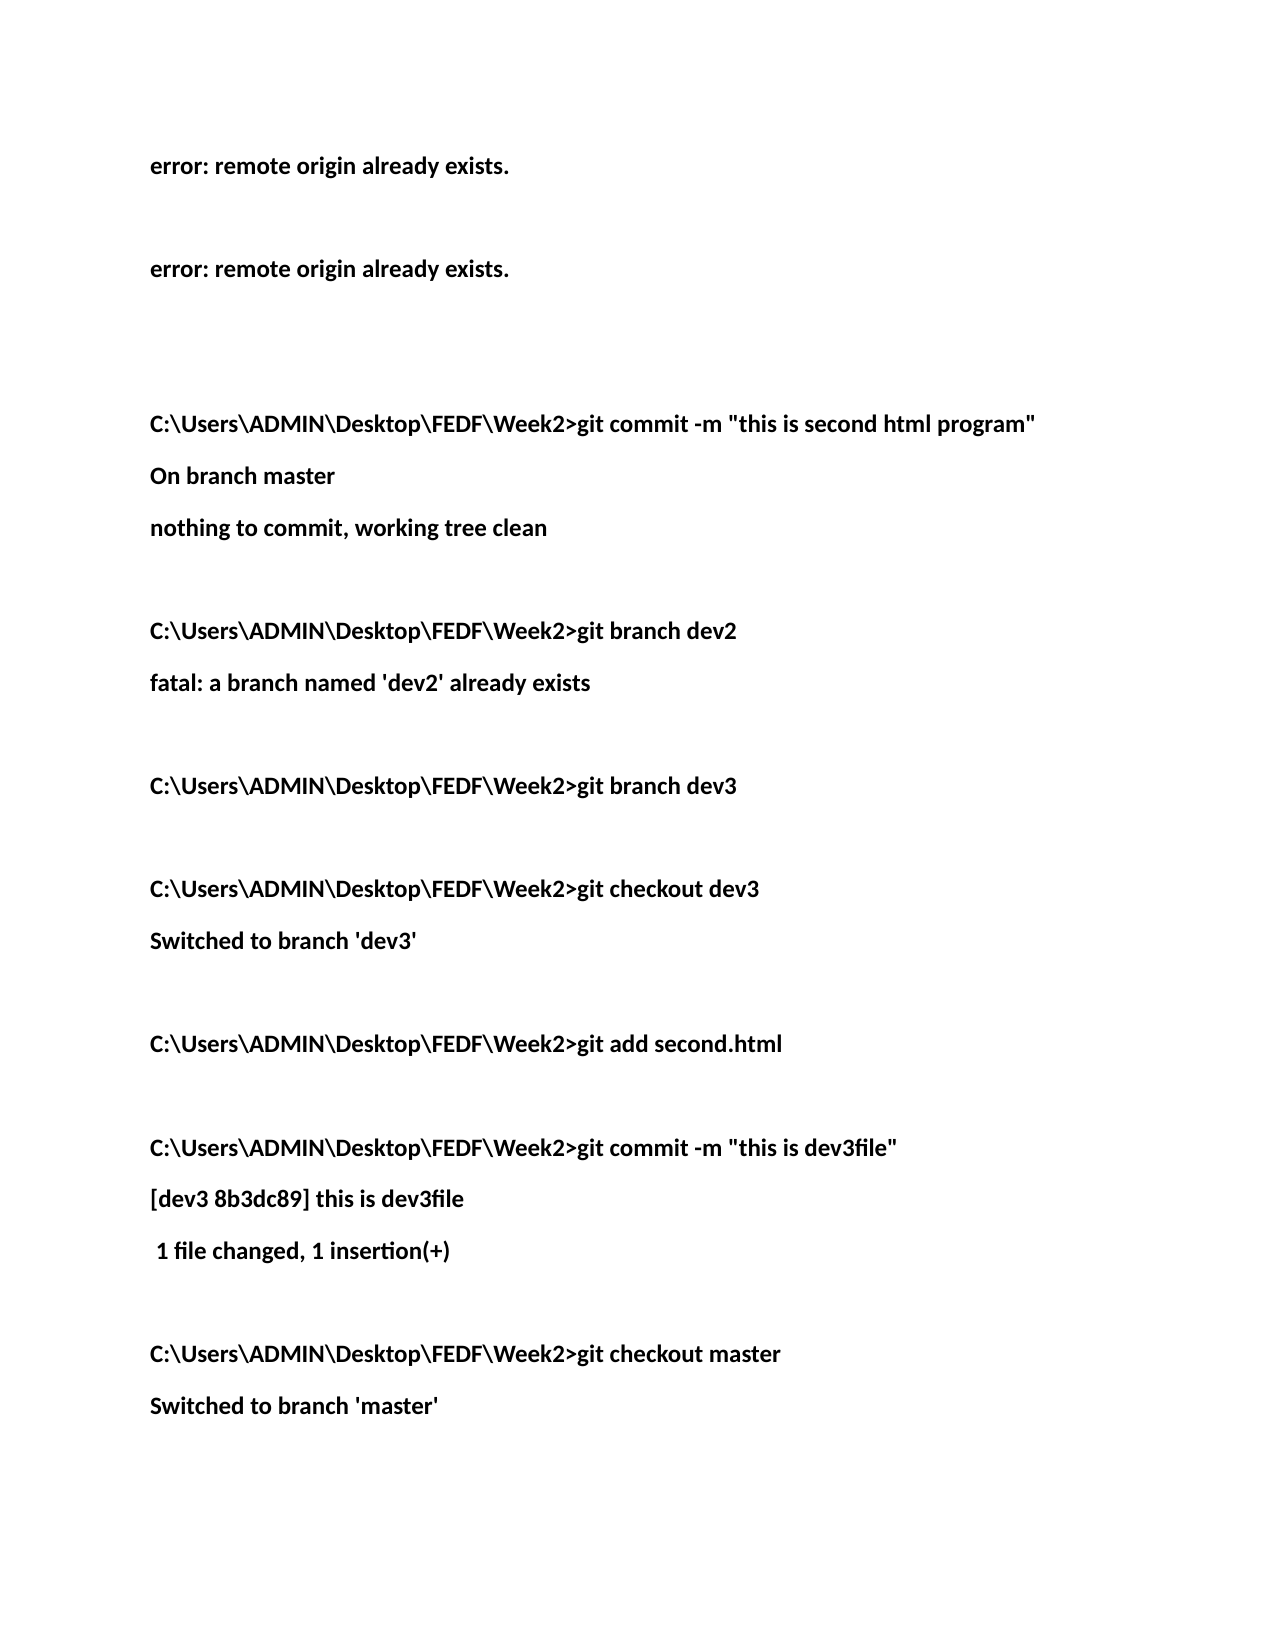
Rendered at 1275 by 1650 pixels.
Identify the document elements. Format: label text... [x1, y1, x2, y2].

text C:\Users\ADMIN\Desktop\FEDF\Week2>git branch dev3 [150, 770, 1125, 801]
text [dev3 8b3dc89] this is dev3file [150, 1183, 1125, 1214]
text Switched to branch 'master' [150, 1390, 1125, 1421]
text C:\Users\ADMIN\Desktop\FEDF\Week2>git add second.html [150, 1028, 1125, 1059]
text C:\Users\ADMIN\Desktop\FEDF\Week2>git checkout master [150, 1338, 1125, 1369]
text C:\Users\ADMIN\Desktop\FEDF\Week2>git branch dev2 [150, 615, 1125, 646]
text error: remote origin already exists. [150, 150, 1125, 181]
text nothing to commit, working tree clean [150, 512, 1125, 542]
text On branch master [150, 460, 1125, 491]
text fatal: a branch named 'dev2' already exists [150, 667, 1125, 697]
text Switched to branch 'dev3' [150, 925, 1125, 956]
text error: remote origin already exists. [150, 253, 1125, 284]
text C:\Users\ADMIN\Desktop\FEDF\Week2>git commit -m "this is second html program" [150, 408, 1125, 439]
text C:\Users\ADMIN\Desktop\FEDF\Week2>git commit -m "this is dev3file" [150, 1132, 1125, 1162]
text 1 file changed, 1 insertion(+) [150, 1235, 1125, 1266]
text C:\Users\ADMIN\Desktop\FEDF\Week2>git checkout dev3 [150, 873, 1125, 904]
